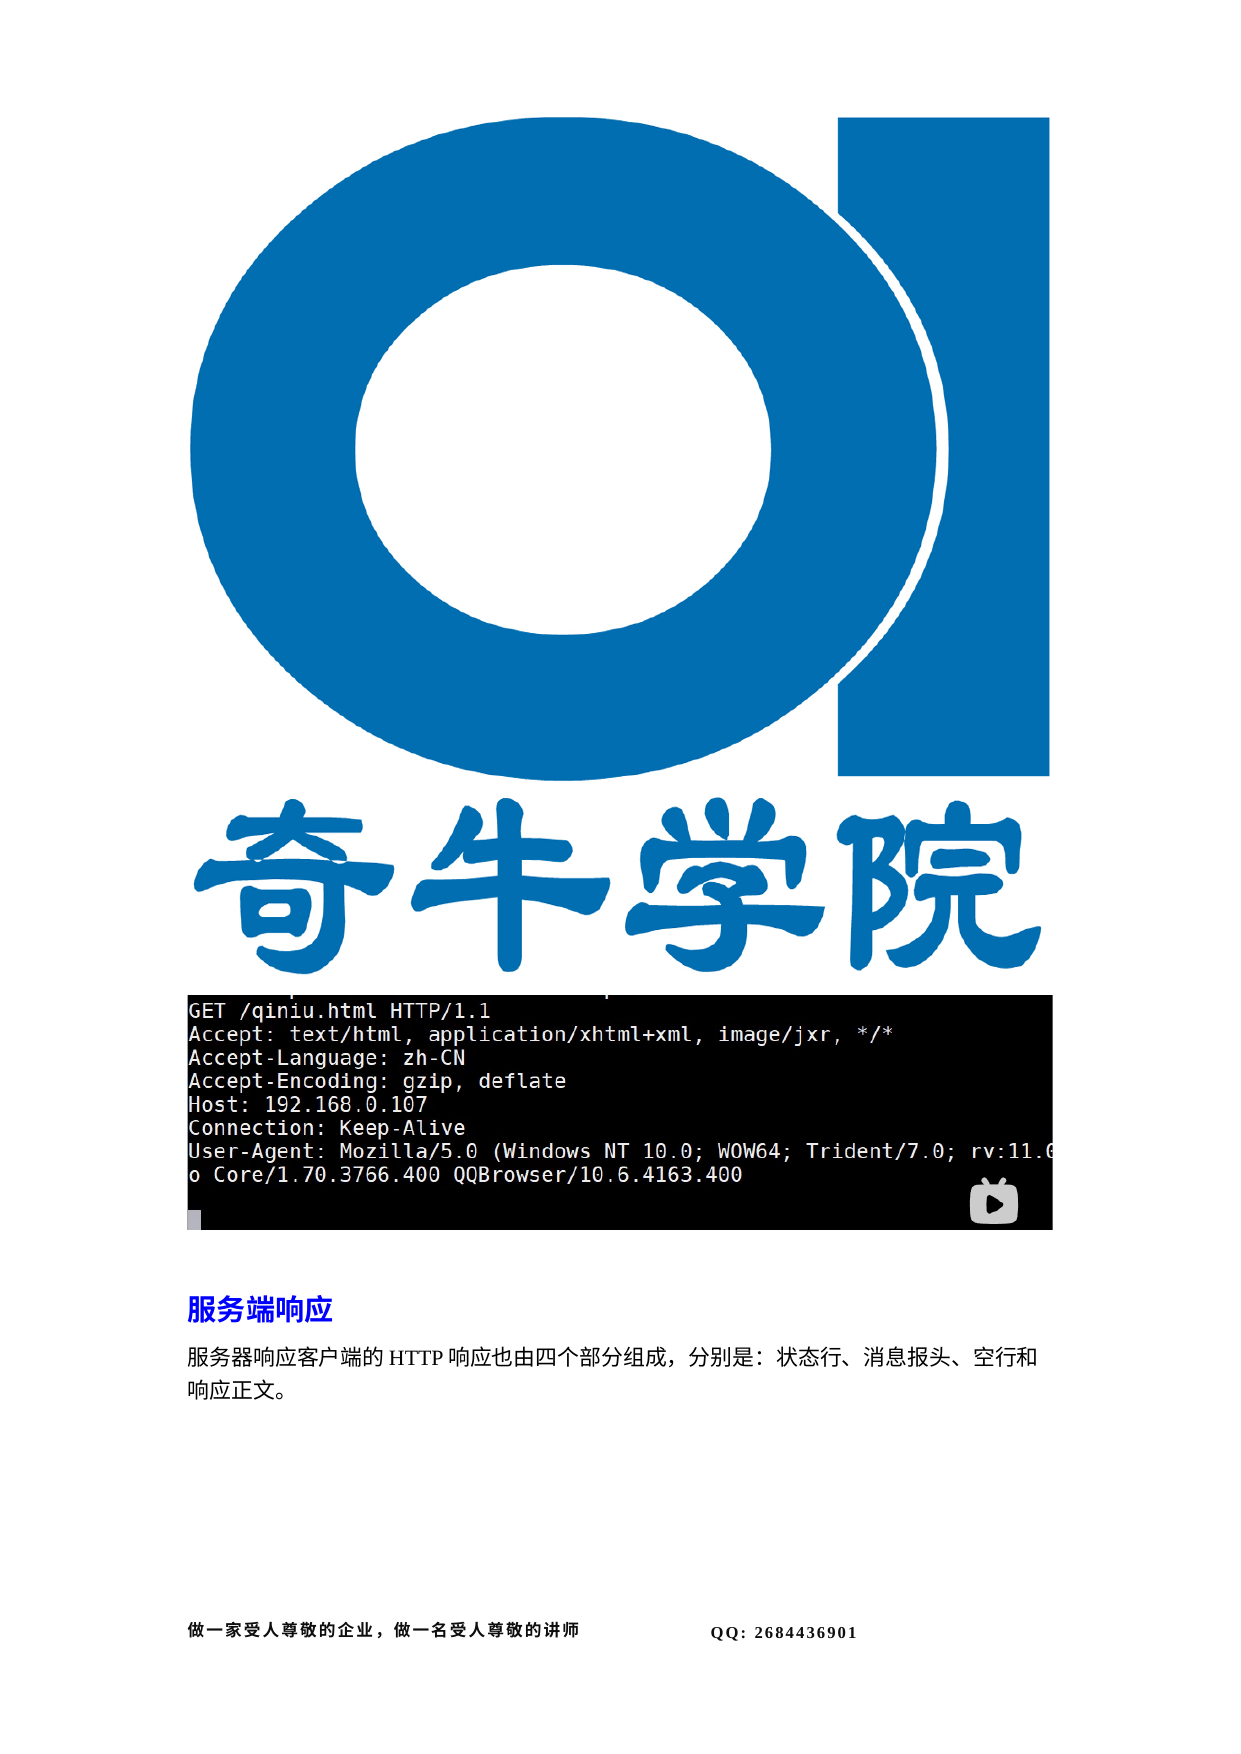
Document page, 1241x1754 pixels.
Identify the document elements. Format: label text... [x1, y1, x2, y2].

picture [187, 995, 1053, 1230]
text 服务器响应客户端的HTTP响应也由四个部分组成，分别是：状态行、消息报头、空行和响应正文。 [187, 1340, 1053, 1405]
text 服务端响应 [187, 1275, 1053, 1340]
picture [187, 112, 1052, 977]
